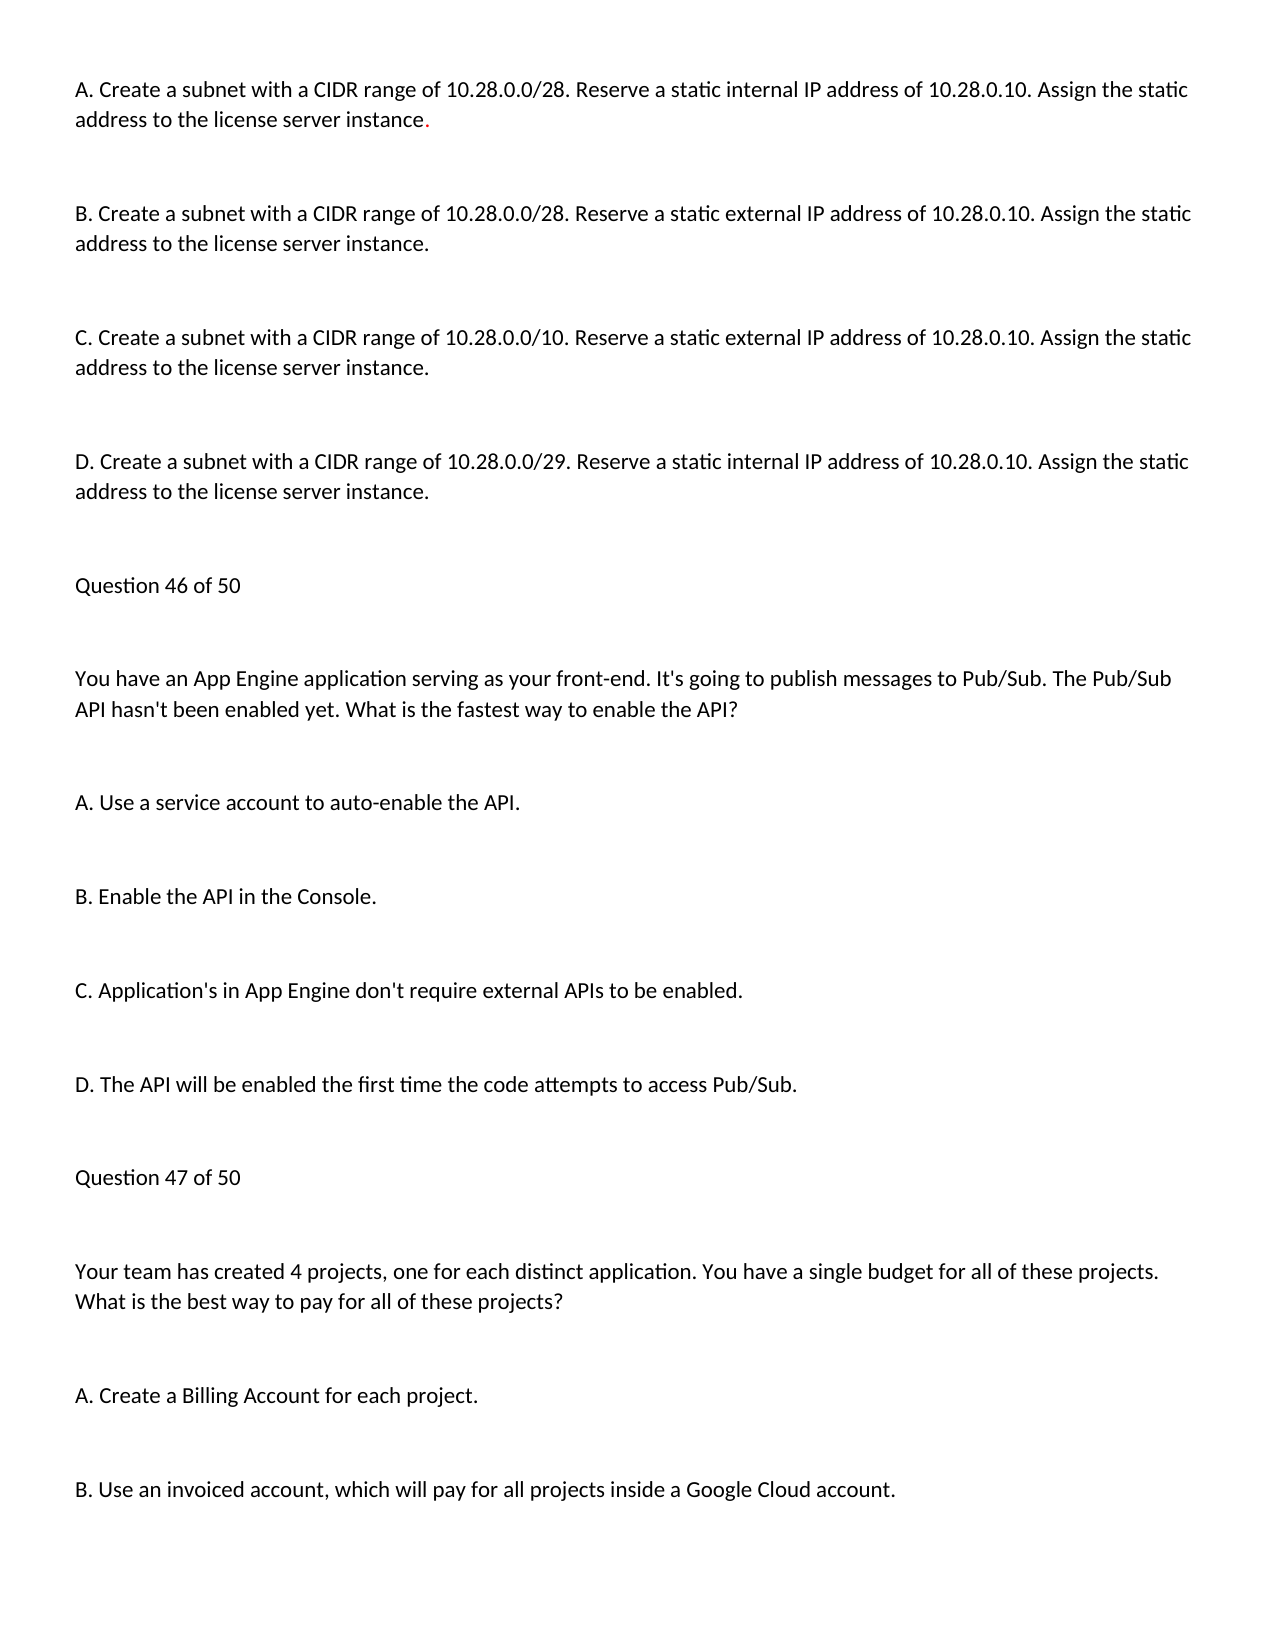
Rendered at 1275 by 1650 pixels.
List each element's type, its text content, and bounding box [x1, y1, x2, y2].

text You have an App Engine application serving as your front-end. It's going to publish messages to Pub/Sub. The Pub/Sub API hasn't been enabled yet. What is the fastest way to enable the API? [75, 664, 1200, 723]
text C. Application's in App Engine don't require external APIs to be enabled. [75, 976, 1200, 1004]
text A. Use a service account to auto-enable the API. [75, 788, 1200, 817]
text B. Enable the API in the Console. [75, 882, 1200, 910]
text C. Create a subnet with a CIDR range of 10.28.0.0/10. Reserve a static external IP address of 10.28.0.10. Assign the static address to the license server instance. [75, 323, 1200, 381]
text A. Create a subnet with a CIDR range of 10.28.0.0/28. Reserve a static internal IP address of 10.28.0.10. Assign the static address to the license server instance. [75, 75, 1200, 133]
text A. Create a Billing Account for each project. [75, 1381, 1200, 1409]
text D. Create a subnet with a CIDR range of 10.28.0.0/29. Reserve a static internal IP address of 10.28.0.10. Assign the static address to the license server instance. [75, 447, 1200, 505]
text B. Use an invoiced account, which will pay for all projects inside a Google Cloud account. [75, 1475, 1200, 1503]
text Your team has created 4 projects, one for each distinct application. You have a single budget for all of these projects. What is the best way to pay for all of these projects? [75, 1257, 1200, 1316]
text Question 46 of 50 [75, 571, 1200, 599]
text D. The API will be enabled the first time the code attempts to access Pub/Sub. [75, 1070, 1200, 1098]
text Question 47 of 50 [75, 1163, 1200, 1192]
text B. Create a subnet with a CIDR range of 10.28.0.0/28. Reserve a static external IP address of 10.28.0.10. Assign the static address to the license server instance. [75, 199, 1200, 257]
